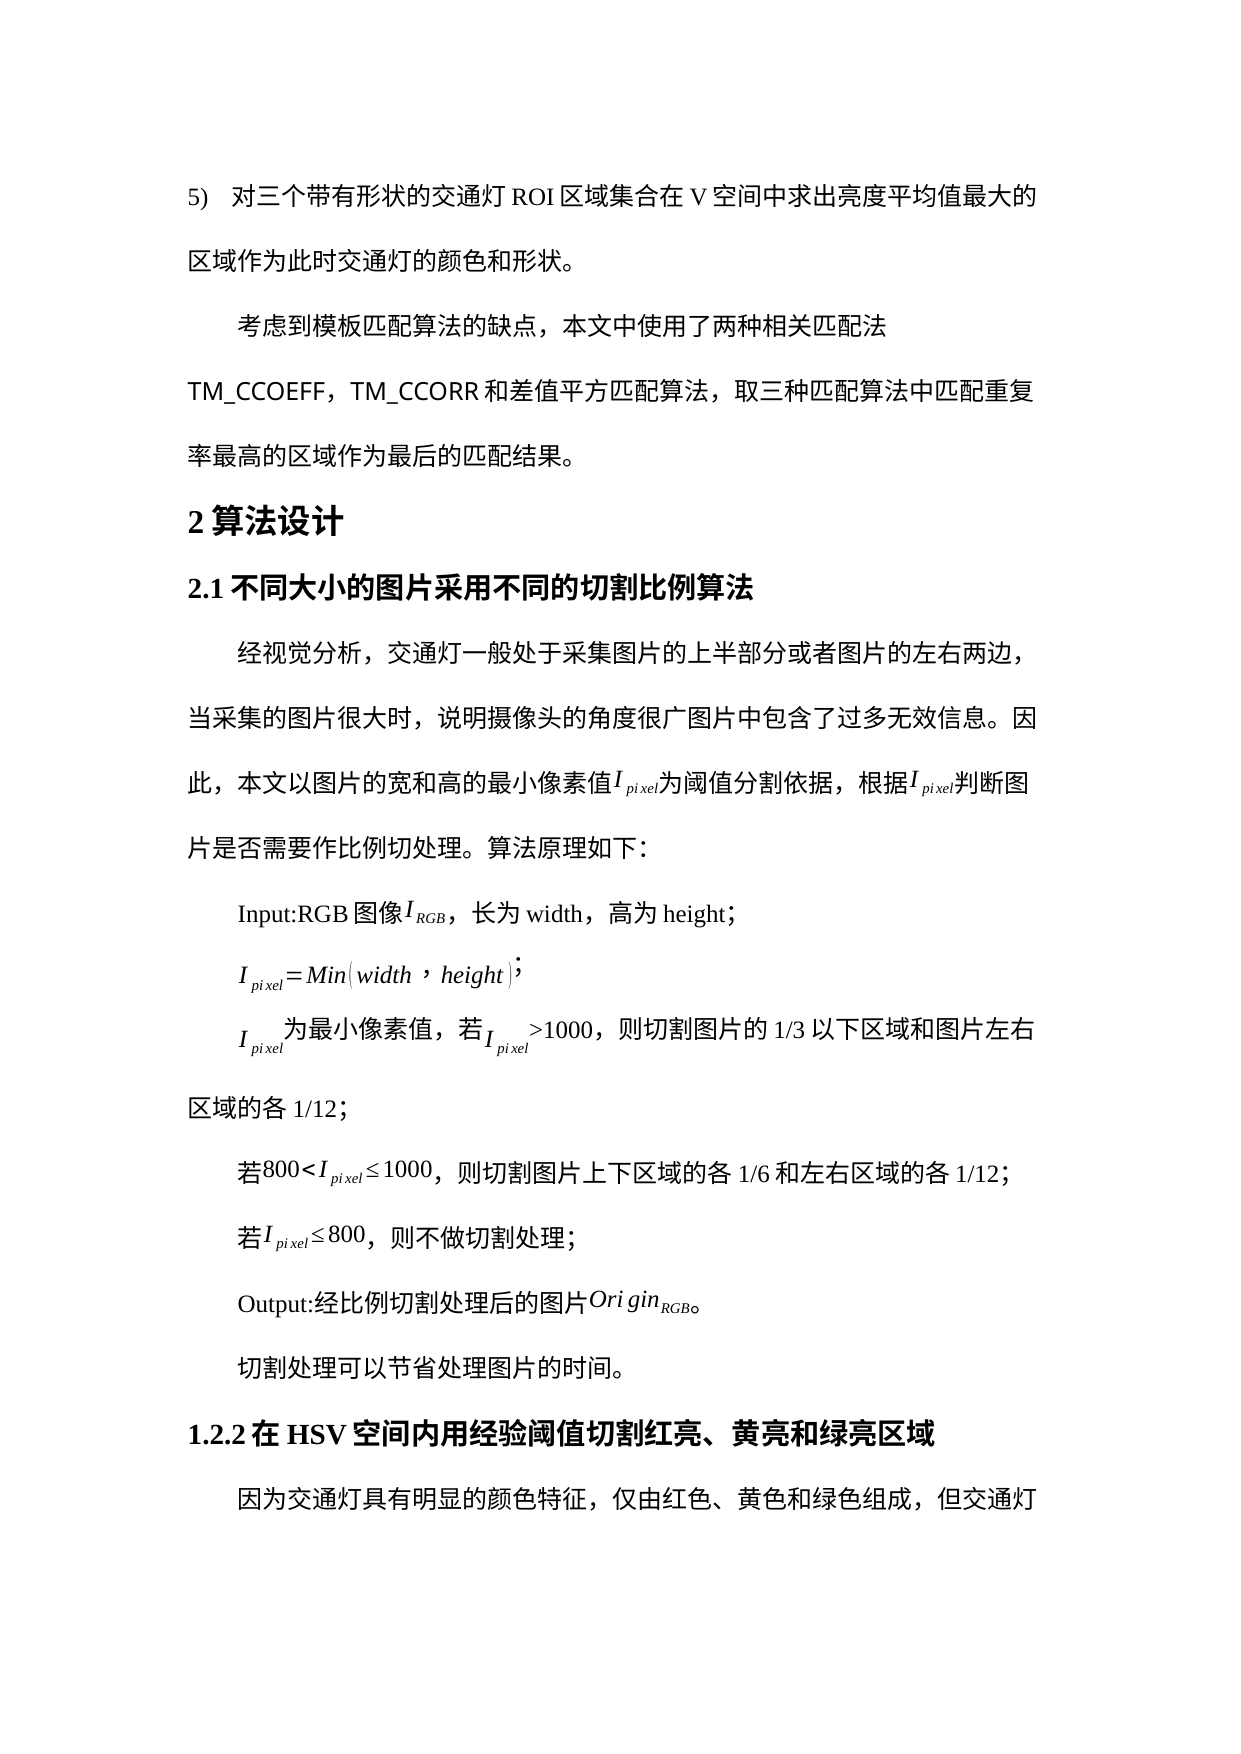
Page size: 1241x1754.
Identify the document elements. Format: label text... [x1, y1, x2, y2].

text ； [187, 944, 1053, 1009]
text 经视觉分析，交通灯一般处于采集图片的上半部分或者图片的左右两边，当采集的图片很大时，说明摄像头的角度很广图片中包含了过多无效信息。因此，本文以图片的宽和高的最小像素值为阈值分割依据，根据判断图片是否需要作比例切处理。算法原理如下： [187, 619, 1053, 879]
subtitle 2算法设计 [187, 487, 1053, 552]
text 考虑到模板匹配算法的缺点，本文中使用了两种相关匹配法TM_CCOEFF，TM_CCORR和差值平方匹配算法，取三种匹配算法中匹配重复率最高的区域作为最后的匹配结果。 [187, 292, 1053, 487]
subtitle 2.1不同大小的图片采用不同的切割比例算法 [187, 553, 1053, 618]
text 若，则不做切割处理； [187, 1204, 1053, 1269]
list 对三个带有形状的交通灯ROI区域集合在V空间中求出亮度平均值最大的区域作为此时交通灯的颜色和形状。 [187, 162, 1053, 292]
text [187, 1465, 1053, 1530]
text 切割处理可以节省处理图片的时间。 [187, 1334, 1053, 1399]
text Input:RGB图像，长为width，高为height； [187, 879, 1053, 944]
text Output:经比例切割处理后的图片。 [187, 1269, 1053, 1334]
text 若，则切割图片上下区域的各1/6和左右区域的各1/12； [187, 1139, 1053, 1204]
text 为最小像素值，若>1000，则切割图片的1/3以下区域和图片左右区域的各1/12； [187, 1009, 1053, 1139]
subtitle 1.2.2在HSV空间内用经验阈值切割红亮、黄亮和绿亮区域 [187, 1399, 1053, 1464]
